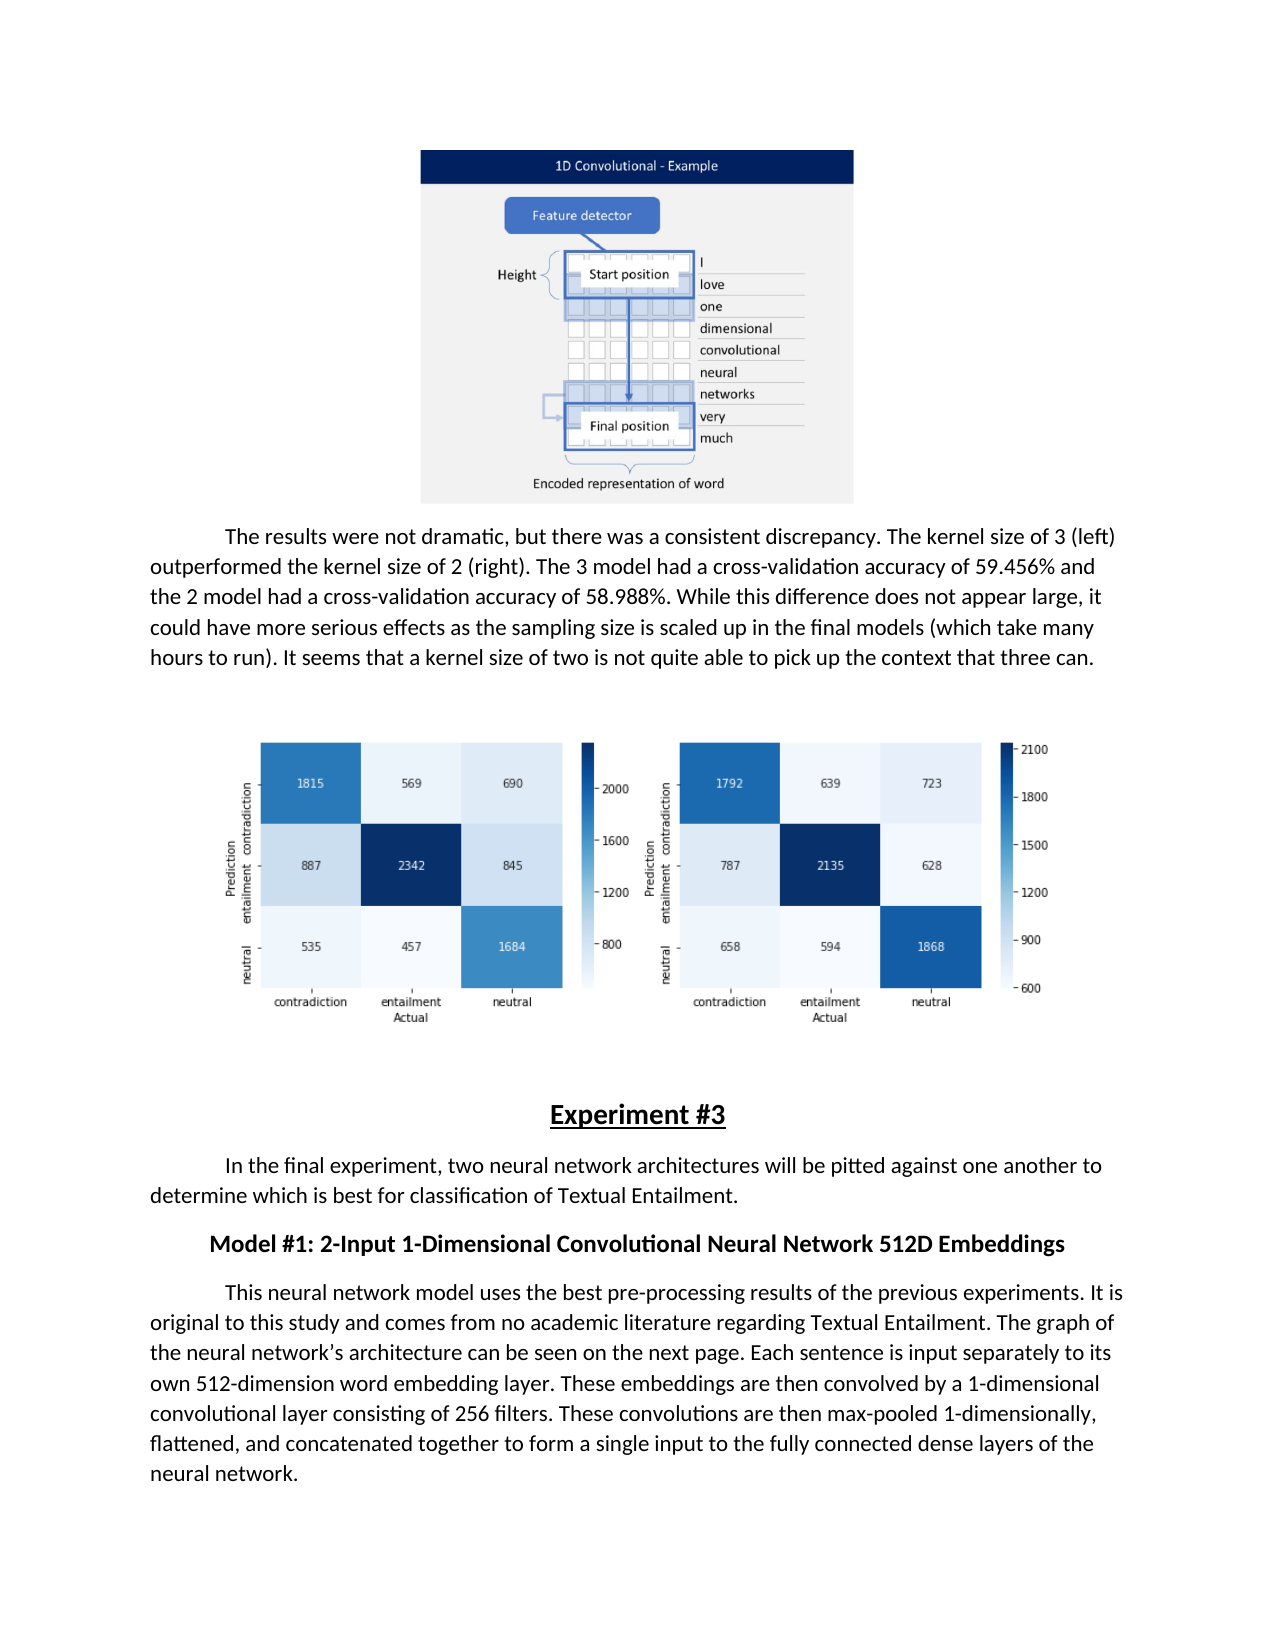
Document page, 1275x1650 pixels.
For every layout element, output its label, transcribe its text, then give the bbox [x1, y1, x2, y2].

picture [218, 736, 1057, 1031]
text In the final experiment, two neural network architectures will be pitted against one another to determine which is best for classification of Textual Entailment. [150, 1151, 1125, 1210]
picture [420, 150, 855, 504]
text This neural network model uses the best pre-processing results of the previous experiments. It is original to this study and comes from no academic literature regarding Textual Entailment. The graph of the neural network’s architecture can be seen on the next page. Each sentence is input separately to its own 512-dimension word embedding layer. These embeddings are then convolved by a 1-dimensional convolutional layer consisting of 256 filters. These convolutions are then max-pooled 1-dimensionally, flattened, and concatenated together to form a single input to the fully connected dense layers of the neural network. [150, 1278, 1125, 1487]
text Model #1: 2-Input 1-Dimensional Convolutional Neural Network 512D Embeddings [150, 1228, 1125, 1259]
text Experiment #3 [150, 1096, 1125, 1132]
text The results were not dramatic, but there was a consistent discrepancy. The kernel size of 3 (left) outperformed the kernel size of 2 (right). The 3 model had a cross-validation accuracy of 59.456% and the 2 model had a cross-validation accuracy of 58.988%. While this difference does not appear large, it could have more serious effects as the sampling size is scaled up in the final models (which take many hours to run). It seems that a kernel size of two is not quite able to pick up the context that three can. [150, 522, 1125, 671]
